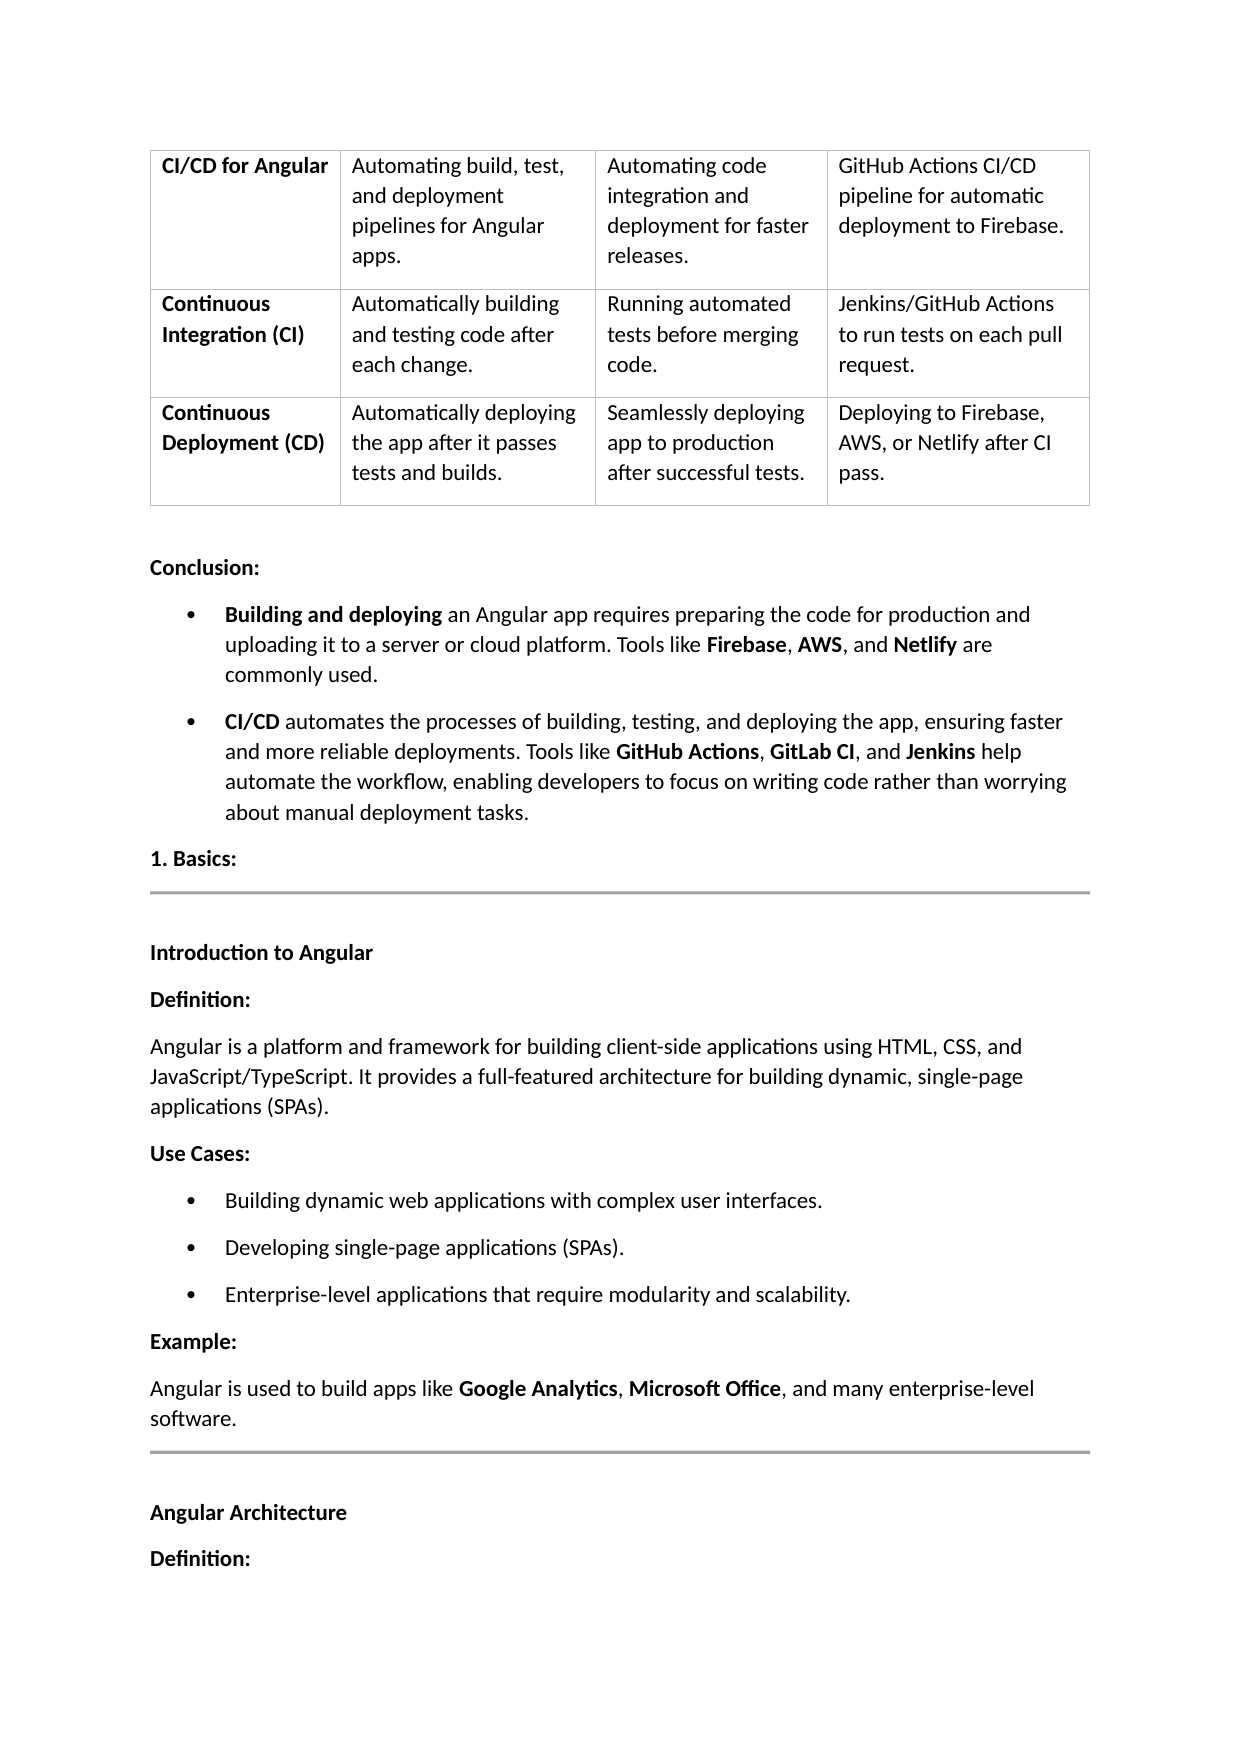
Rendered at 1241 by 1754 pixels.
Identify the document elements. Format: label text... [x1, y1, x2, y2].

table_cell CI/CD for Angular [151, 151, 340, 288]
list Enterprise-level applications that require modularity and scalability. [187, 1280, 1090, 1308]
table_cell Automating build, test, and deployment pipelines for Angular apps. [341, 151, 595, 288]
text Angular is a platform and framework for building client-side applications using HTML, CSS, and JavaScript/TypeScript. It provides a full-featured architecture for building dynamic, single-page applications (SPAs). [150, 1032, 1090, 1120]
list CI/CD automates the processes of building, testing, and deploying the app, ensuring faster and more reliable deployments. Tools like GitHub Actions, GitLab CI, and Jenkins help automate the workflow, enabling developers to focus on writing code rather than worrying about manual deployment tasks. [187, 707, 1090, 826]
list Building and deploying an Angular app requires preparing the code for production and uploading it to a server or cloud platform. Tools like Firebase, AWS, and Netlify are commonly used. [187, 600, 1090, 688]
text Definition: [150, 985, 1090, 1013]
text 1. Basics: [150, 844, 1090, 872]
list Developing single-page applications (SPAs). [187, 1233, 1090, 1261]
table_cell Automating code integration and deployment for faster releases. [596, 151, 827, 288]
table_cell Running automated tests before merging code. [596, 290, 827, 397]
table_cell Automatically deploying the app after it passes tests and builds. [341, 398, 595, 505]
text Introduction to Angular [150, 938, 1090, 966]
text Example: [150, 1327, 1090, 1355]
text Use Cases: [150, 1139, 1090, 1167]
table_cell Continuous Deployment (CD) [151, 398, 340, 505]
table_cell Continuous Integration (CI) [151, 290, 340, 397]
text Angular is used to build apps like Google Analytics, Microsoft Office, and many enterprise-level software. [150, 1374, 1090, 1432]
table_cell GitHub Actions CI/CD pipeline for automatic deployment to Firebase. [828, 151, 1089, 288]
text Definition: [150, 1544, 1090, 1572]
table_cell Jenkins/GitHub Actions to run tests on each pull request. [828, 290, 1089, 397]
table_cell Seamlessly deploying app to production after successful tests. [596, 398, 827, 505]
list Building dynamic web applications with complex user interfaces. [187, 1186, 1090, 1214]
table_cell Automatically building and testing code after each change. [341, 290, 595, 397]
table_cell Deploying to Firebase, AWS, or Netlify after CI pass. [828, 398, 1089, 505]
text Conclusion: [150, 553, 1090, 581]
text Angular Architecture [150, 1498, 1090, 1526]
